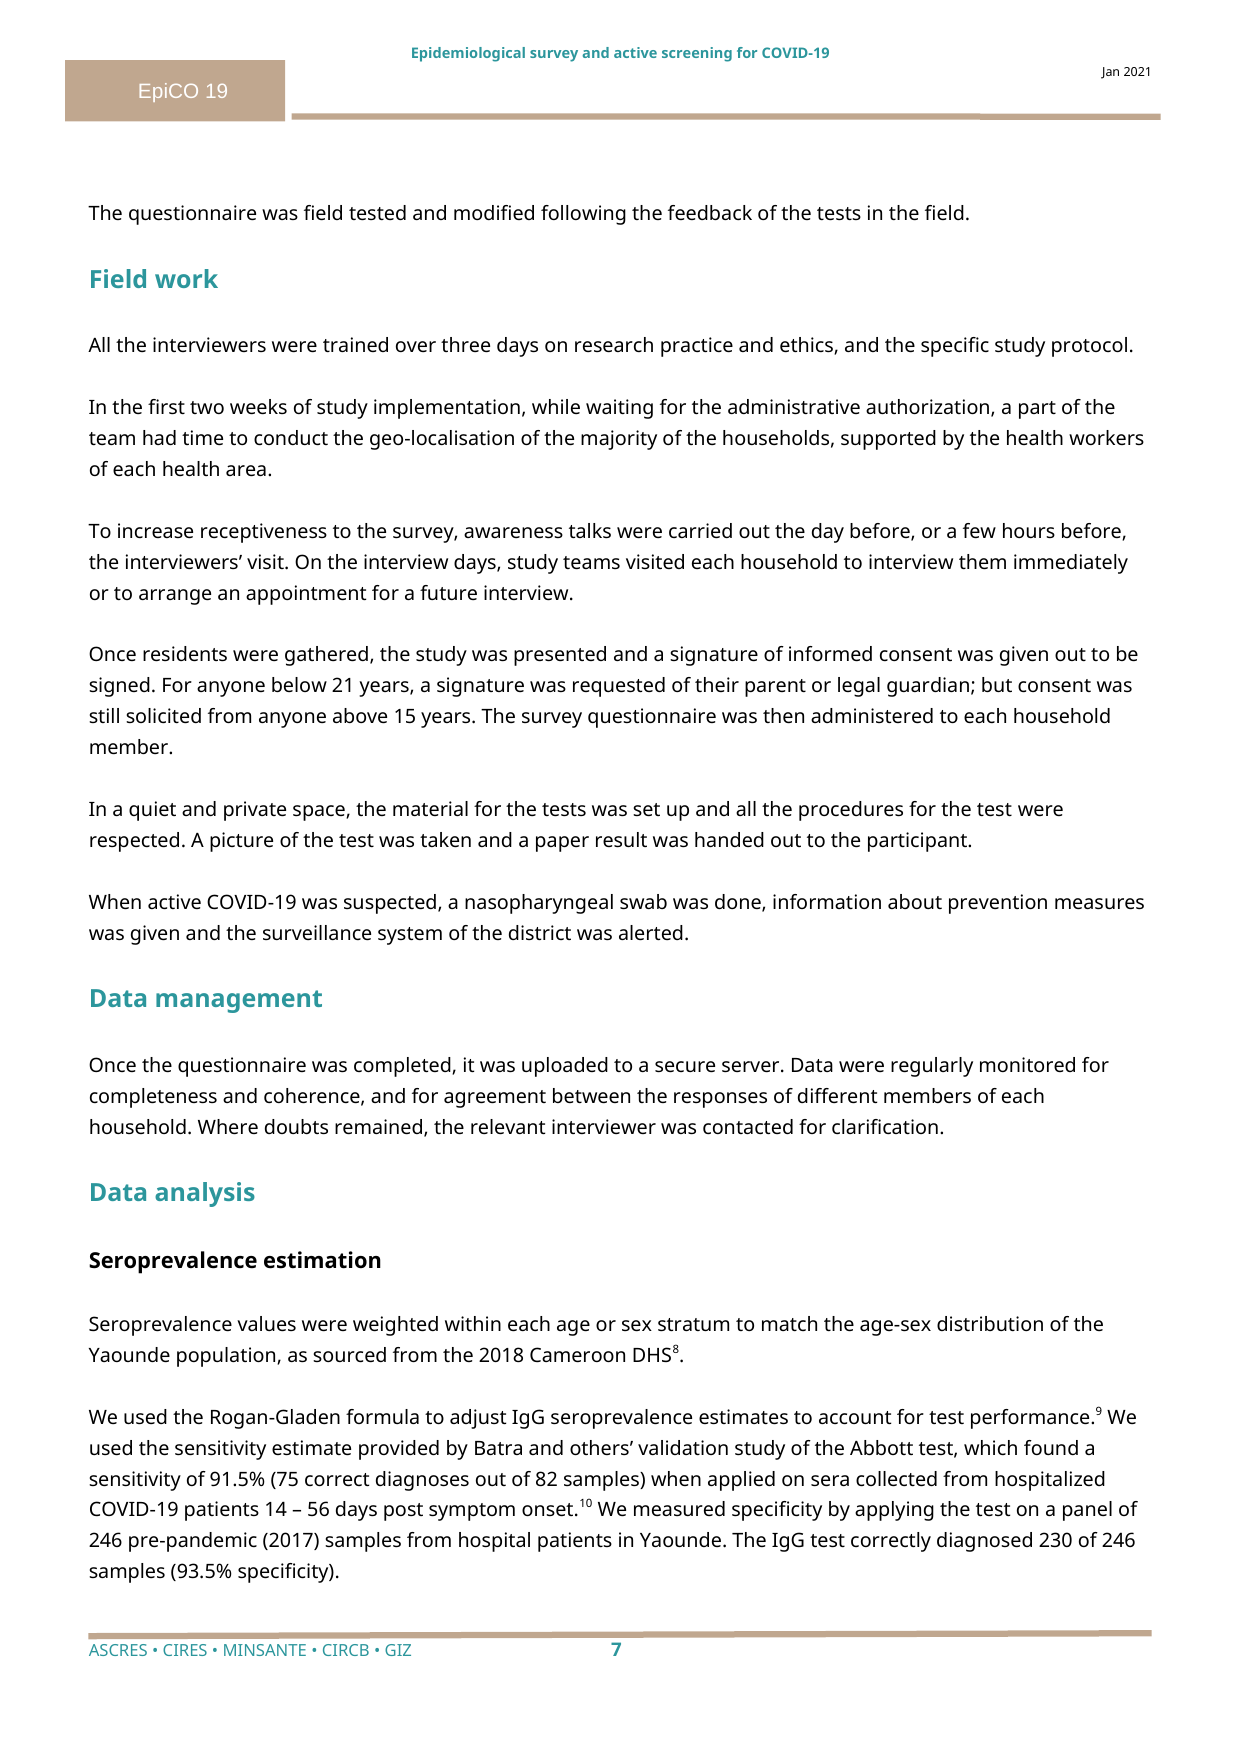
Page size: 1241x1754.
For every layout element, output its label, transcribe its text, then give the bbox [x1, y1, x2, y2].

text When active COVID-19 was suspected, a nasopharyngeal swab was done, information about prevention measures was given and the surveillance system of the district was alerted. [88, 888, 1152, 946]
text In the first two weeks of study implementation, while waiting for the administrative authorization, a part of the team had time to conduct the geo-localisation of the majority of the households, supported by the health workers of each health area. [88, 393, 1152, 482]
text The questionnaire was field tested and modified following the feedback of the tests in the field. [88, 199, 1152, 226]
text All the interviewers were trained over three days on research practice and ethics, and the specific study protocol. [88, 331, 1152, 358]
text We used the Rogan-Gladen formula to adjust IgG seroprevalence estimates to account for test performance.9 We used the sensitivity estimate provided by Batra and others’ validation study of the Abbott test, which found a sensitivity of 91.5% (75 correct diagnoses out of 82 samples) when applied on sera collected from hospitalized COVID-19 patients 14 – 56 days post symptom onset.10 We measured specificity by applying the test on a panel of 246 pre-pandemic (2017) samples from hospital patients in Yaounde. The IgG test correctly diagnosed 230 of 246 samples (93.5% specificity). [88, 1403, 1152, 1584]
subtitle Data management [88, 981, 1152, 1015]
text Once the questionnaire was completed, it was uploaded to a secure server. Data were regularly monitored for completeness and coherence, and for agreement between the responses of different members of each household. Where doubts remained, the relevant interviewer was contacted for clarification. [88, 1051, 1152, 1140]
subtitle Field work [88, 261, 1152, 295]
subtitle Seroprevalence estimation [88, 1245, 1152, 1275]
text To increase receptiveness to the survey, awareness talks were carried out the day before, or a few hours before, the interviewers’ visit. On the interview days, study teams visited each household to interview them immediately or to arrange an appointment for a future interview. [88, 517, 1152, 606]
text In a quiet and private space, the material for the tests was set up and all the procedures for the test were respected. A picture of the test was taken and a paper result was handed out to the participant. [88, 795, 1152, 853]
text Seroprevalence values were weighted within each age or sex stratum to match the age-sex distribution of the Yaounde population, as sourced from the 2018 Cameroon DHS8. [88, 1310, 1152, 1368]
subtitle Data analysis [88, 1175, 1152, 1209]
text Once residents were gathered, the study was presented and a signature of informed consent was given out to be signed. For anyone below 21 years, a signature was requested of their parent or legal guardian; but consent was still solicited from anyone above 15 years. The survey questionnaire was then administered to each household member. [88, 641, 1152, 761]
